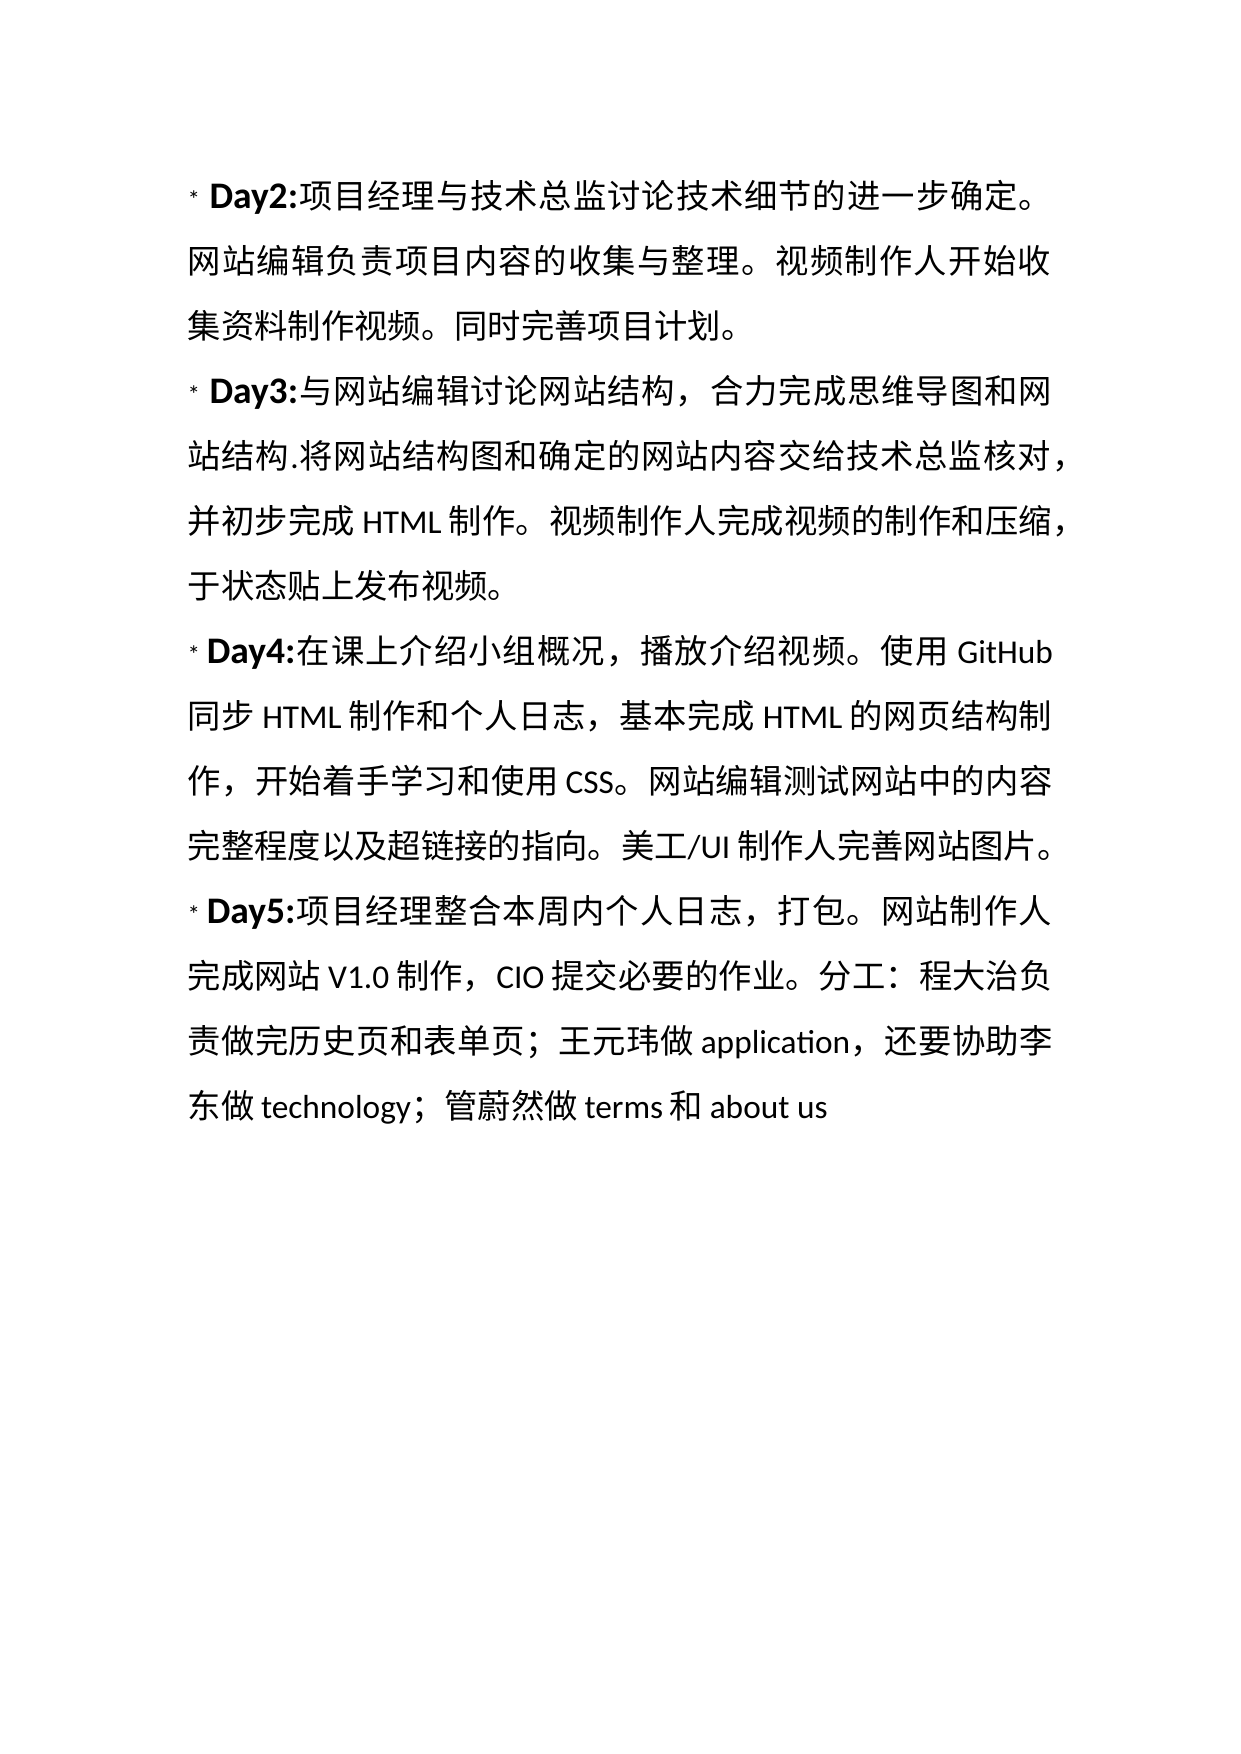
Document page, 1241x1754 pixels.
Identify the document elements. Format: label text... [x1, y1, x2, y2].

text * Day4:在课上介绍小组概况，播放介绍视频。使用GitHub同步HTML制作和个人日志，基本完成HTML的网页结构制作，开始着手学习和使用CSS。网站编辑测试网站中的内容完整程度以及超链接的指向。美工/UI制作人完善网站图片。 [187, 617, 1053, 877]
text * Day2:项目经理与技术总监讨论技术细节的进一步确定。网站编辑负责项目内容的收集与整理。视频制作人开始收集资料制作视频。同时完善项目计划。 [187, 162, 1053, 357]
text * Day3:与网站编辑讨论网站结构，合力完成思维导图和网站结构.将网站结构图和确定的网站内容交给技术总监核对，并初步完成HTML制作。视频制作人完成视频的制作和压缩，于状态贴上发布视频。 [187, 357, 1053, 617]
text * Day5:项目经理整合本周内个人日志，打包。网站制作人完成网站V1.0制作，CIO提交必要的作业。分工：程大治负责做完历史页和表单页；王元玮做application，还要协助李东做technology；管蔚然做terms和about us [187, 877, 1053, 1137]
